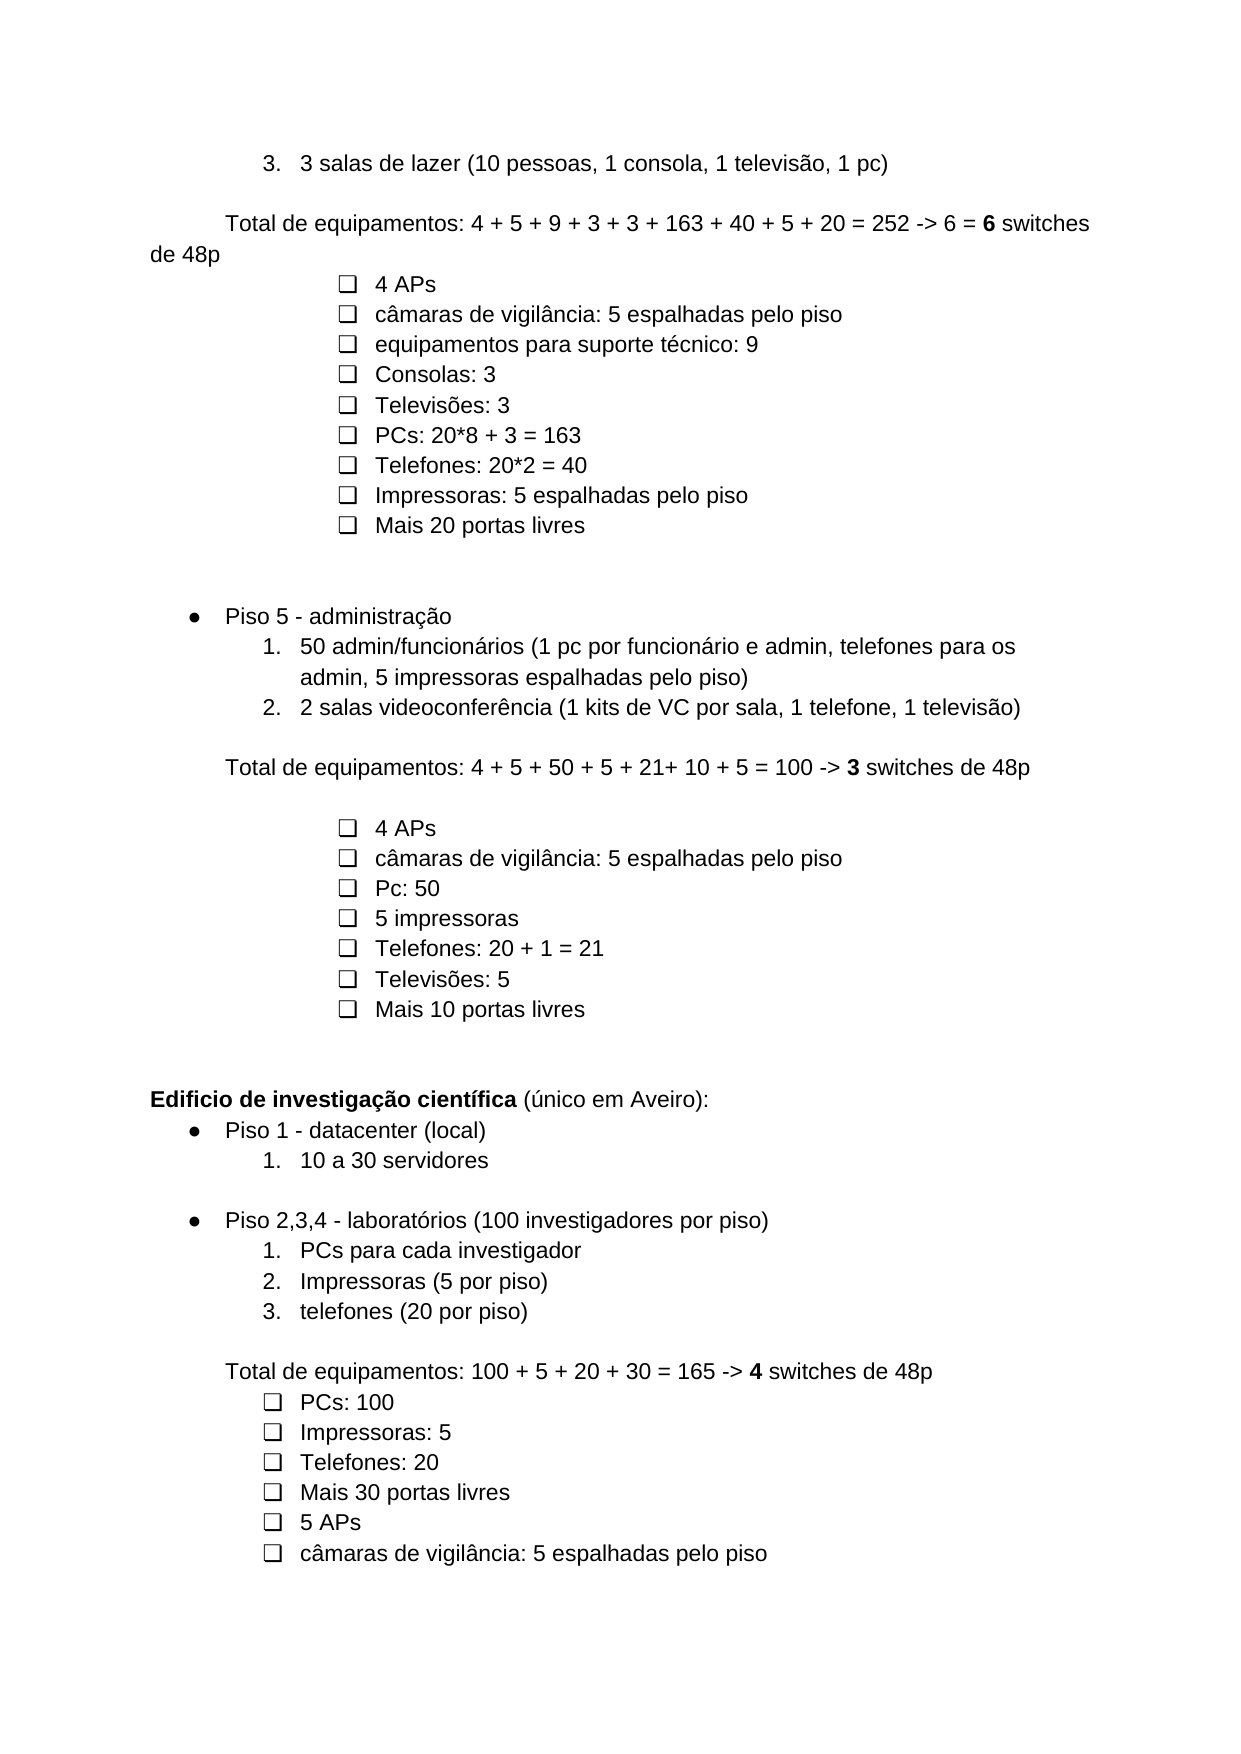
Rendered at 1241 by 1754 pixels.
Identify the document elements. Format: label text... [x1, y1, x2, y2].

list Impressoras (5 por piso) [262, 1268, 1090, 1294]
list 2 salas videoconferência (1 kits de VC por sala, 1 telefone, 1 televisão) [262, 694, 1090, 720]
list 4 APs [337, 271, 1090, 297]
list Pc: 50 [337, 875, 1090, 901]
list 4 APs [337, 814, 1090, 841]
list Impressoras: 5 [262, 1419, 1090, 1445]
list câmaras de vigilância: 5 espalhadas pelo piso [337, 845, 1090, 871]
list 5 APs [262, 1509, 1090, 1536]
text Total de equipamentos: 100 + 5 + 20 + 30 = 165 -> 4 switches de 48p [150, 1358, 1090, 1385]
list câmaras de vigilância: 5 espalhadas pelo piso [262, 1539, 1090, 1566]
list Mais 10 portas livres [337, 996, 1090, 1022]
list Mais 30 portas livres [262, 1479, 1090, 1506]
list PCs para cada investigador [262, 1237, 1090, 1264]
list Piso 5 - administração [187, 603, 1090, 629]
text Edificio de investigação científica (único em Aveiro): [150, 1086, 1090, 1113]
list PCs: 20*8 + 3 = 163 [337, 422, 1090, 448]
list 5 impressoras [337, 905, 1090, 932]
list Piso 2,3,4 - laboratórios (100 investigadores por piso) [187, 1207, 1090, 1234]
list equipamentos para suporte técnico: 9 [337, 331, 1090, 358]
list Piso 1 - datacenter (local) [187, 1117, 1090, 1143]
list câmaras de vigilância: 5 espalhadas pelo piso [337, 301, 1090, 327]
list Mais 20 portas livres [337, 512, 1090, 539]
list Telefones: 20 [262, 1449, 1090, 1475]
list 3 salas de lazer (10 pessoas, 1 consola, 1 televisão, 1 pc) [262, 150, 1090, 176]
list Telefones: 20 + 1 = 21 [337, 935, 1090, 962]
list PCs: 100 [262, 1388, 1090, 1415]
list Televisões: 5 [337, 966, 1090, 992]
text Total de equipamentos: 4 + 5 + 9 + 3 + 3 + 163 + 40 + 5 + 20 = 252 -> 6 = 6 switches de 48p [150, 210, 1090, 267]
list 10 a 30 servidores [262, 1147, 1090, 1173]
list telefones (20 por piso) [262, 1298, 1090, 1324]
list Impressoras: 5 espalhadas pelo piso [337, 482, 1090, 509]
text Total de equipamentos: 4 + 5 + 50 + 5 + 21+ 10 + 5 = 100 -> 3 switches de 48p [150, 754, 1090, 781]
list Televisões: 3 [337, 392, 1090, 418]
list Telefones: 20*2 = 40 [337, 452, 1090, 478]
list 50 admin/funcionários (1 pc por funcionário e admin, telefones para os admin, 5 impressoras espalhadas pelo piso) [262, 633, 1090, 690]
list Consolas: 3 [337, 361, 1090, 388]
